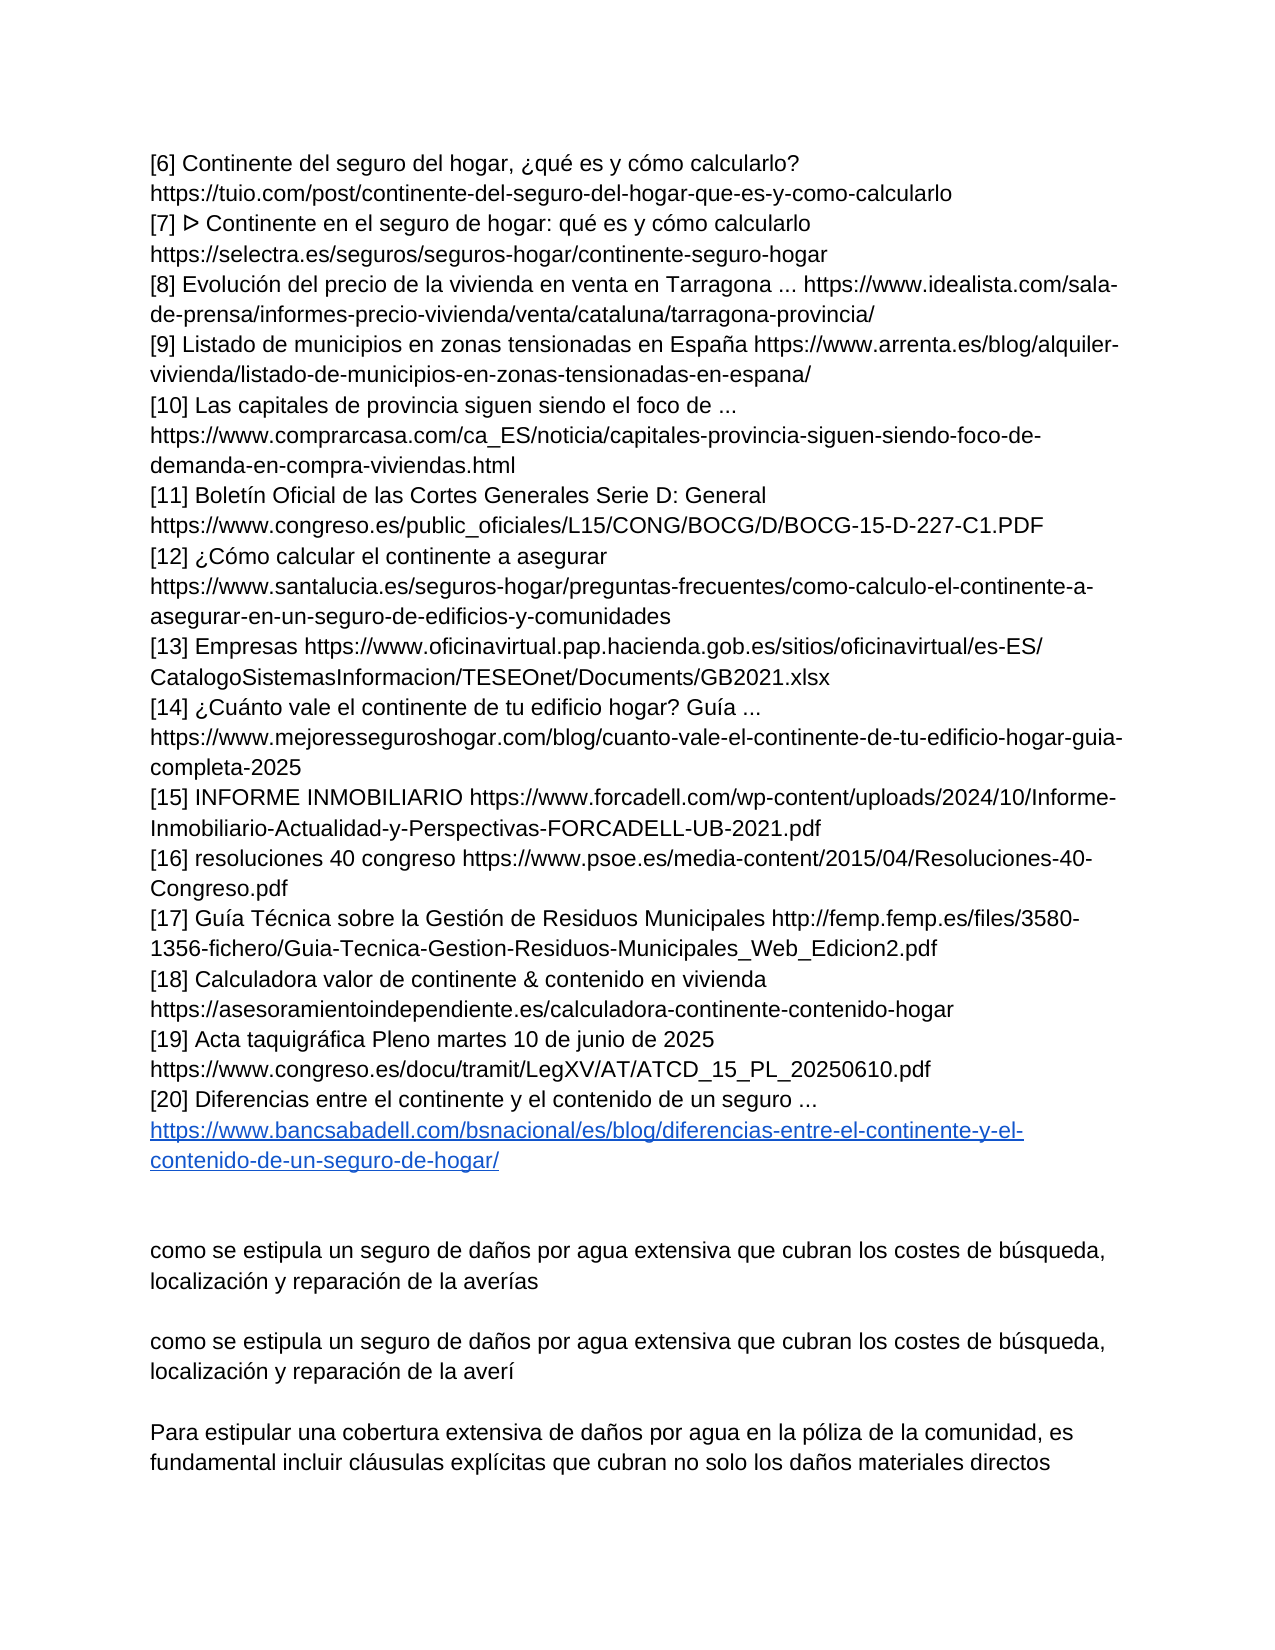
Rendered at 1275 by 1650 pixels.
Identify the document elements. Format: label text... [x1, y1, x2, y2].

text [15] INFORME INMOBILIARIO https://www.forcadell.com/wp-content/uploads/2024/10/Informe-Inmobiliario-Actualidad-y-Perspectivas-FORCADELL-UB-2021.pdf [150, 784, 1125, 841]
text [19] Acta taquigráfica Pleno martes 10 de junio de 2025 https://www.congreso.es/docu/tramit/LegXV/AT/ATCD_15_PL_20250610.pdf [150, 1026, 1125, 1083]
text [150, 1419, 1125, 1475]
text [20] Diferencias entre el continente y el contenido de un seguro ... https://www.bancsabadell.com/bsnacional/es/blog/diferencias-entre-el-continente-y-el-contenido-de-un-seguro-de-hogar/ [150, 1086, 1125, 1173]
text [9] Listado de municipios en zonas tensionadas en España https://www.arrenta.es/blog/alquiler-vivienda/listado-de-municipios-en-zonas-tensionadas-en-espana/ [150, 331, 1125, 388]
text [14] ¿Cuánto vale el continente de tu edificio hogar? Guía ... https://www.mejoresseguroshogar.com/blog/cuanto-vale-el-continente-de-tu-edificio-hogar-guia-completa-2025 [150, 694, 1125, 781]
text como se estipula un seguro de daños por agua extensiva que cubran los costes de búsqueda, localización y reparación de la averías [150, 1237, 1125, 1294]
text [12] ¿Cómo calcular el continente a asegurar https://www.santalucia.es/seguros-hogar/preguntas-frecuentes/como-calculo-el-continente-a-asegurar-en-un-seguro-de-edificios-y-comunidades [150, 543, 1125, 629]
text [17] Guía Técnica sobre la Gestión de Residuos Municipales http://femp.femp.es/files/3580-1356-fichero/Guia-Tecnica-Gestion-Residuos-Municipales_Web_Edicion2.pdf [150, 905, 1125, 962]
text [11] Boletín Oficial de las Cortes Generales Serie D: General https://www.congreso.es/public_oficiales/L15/CONG/BOCG/D/BOCG-15-D-227-C1.PDF [150, 482, 1125, 539]
text [6] Continente del seguro del hogar, ¿qué es y cómo calcularlo? https://tuio.com/post/continente-del-seguro-del-hogar-que-es-y-como-calcularlo [150, 150, 1125, 207]
text [16] resoluciones 40 congreso https://www.psoe.es/media-content/2015/04/Resoluciones-40-Congreso.pdf [150, 845, 1125, 901]
text [7] ᐅ Continente en el seguro de hogar: qué es y cómo calcularlo https://selectra.es/seguros/seguros-hogar/continente-seguro-hogar [150, 210, 1125, 267]
text [10] Las capitales de provincia siguen siendo el foco de ... https://www.comprarcasa.com/ca_ES/noticia/capitales-provincia-siguen-siendo-foco-de-demanda-en-compra-viviendas.html [150, 392, 1125, 478]
text [8] Evolución del precio de la vivienda en venta en Tarragona ... https://www.idealista.com/sala-de-prensa/informes-precio-vivienda/venta/cataluna/tarragona-provincia/ [150, 271, 1125, 327]
text como se estipula un seguro de daños por agua extensiva que cubran los costes de búsqueda, localización y reparación de la averí [150, 1328, 1125, 1385]
text [13] Empresas https://www.oficinavirtual.pap.hacienda.gob.es/sitios/oficinavirtual/es-ES/CatalogoSistemasInformacion/TESEOnet/Documents/GB2021.xlsx [150, 633, 1125, 690]
text [18] Calculadora valor de continente & contenido en vivienda https://asesoramientoindependiente.es/calculadora-continente-contenido-hogar [150, 966, 1125, 1022]
